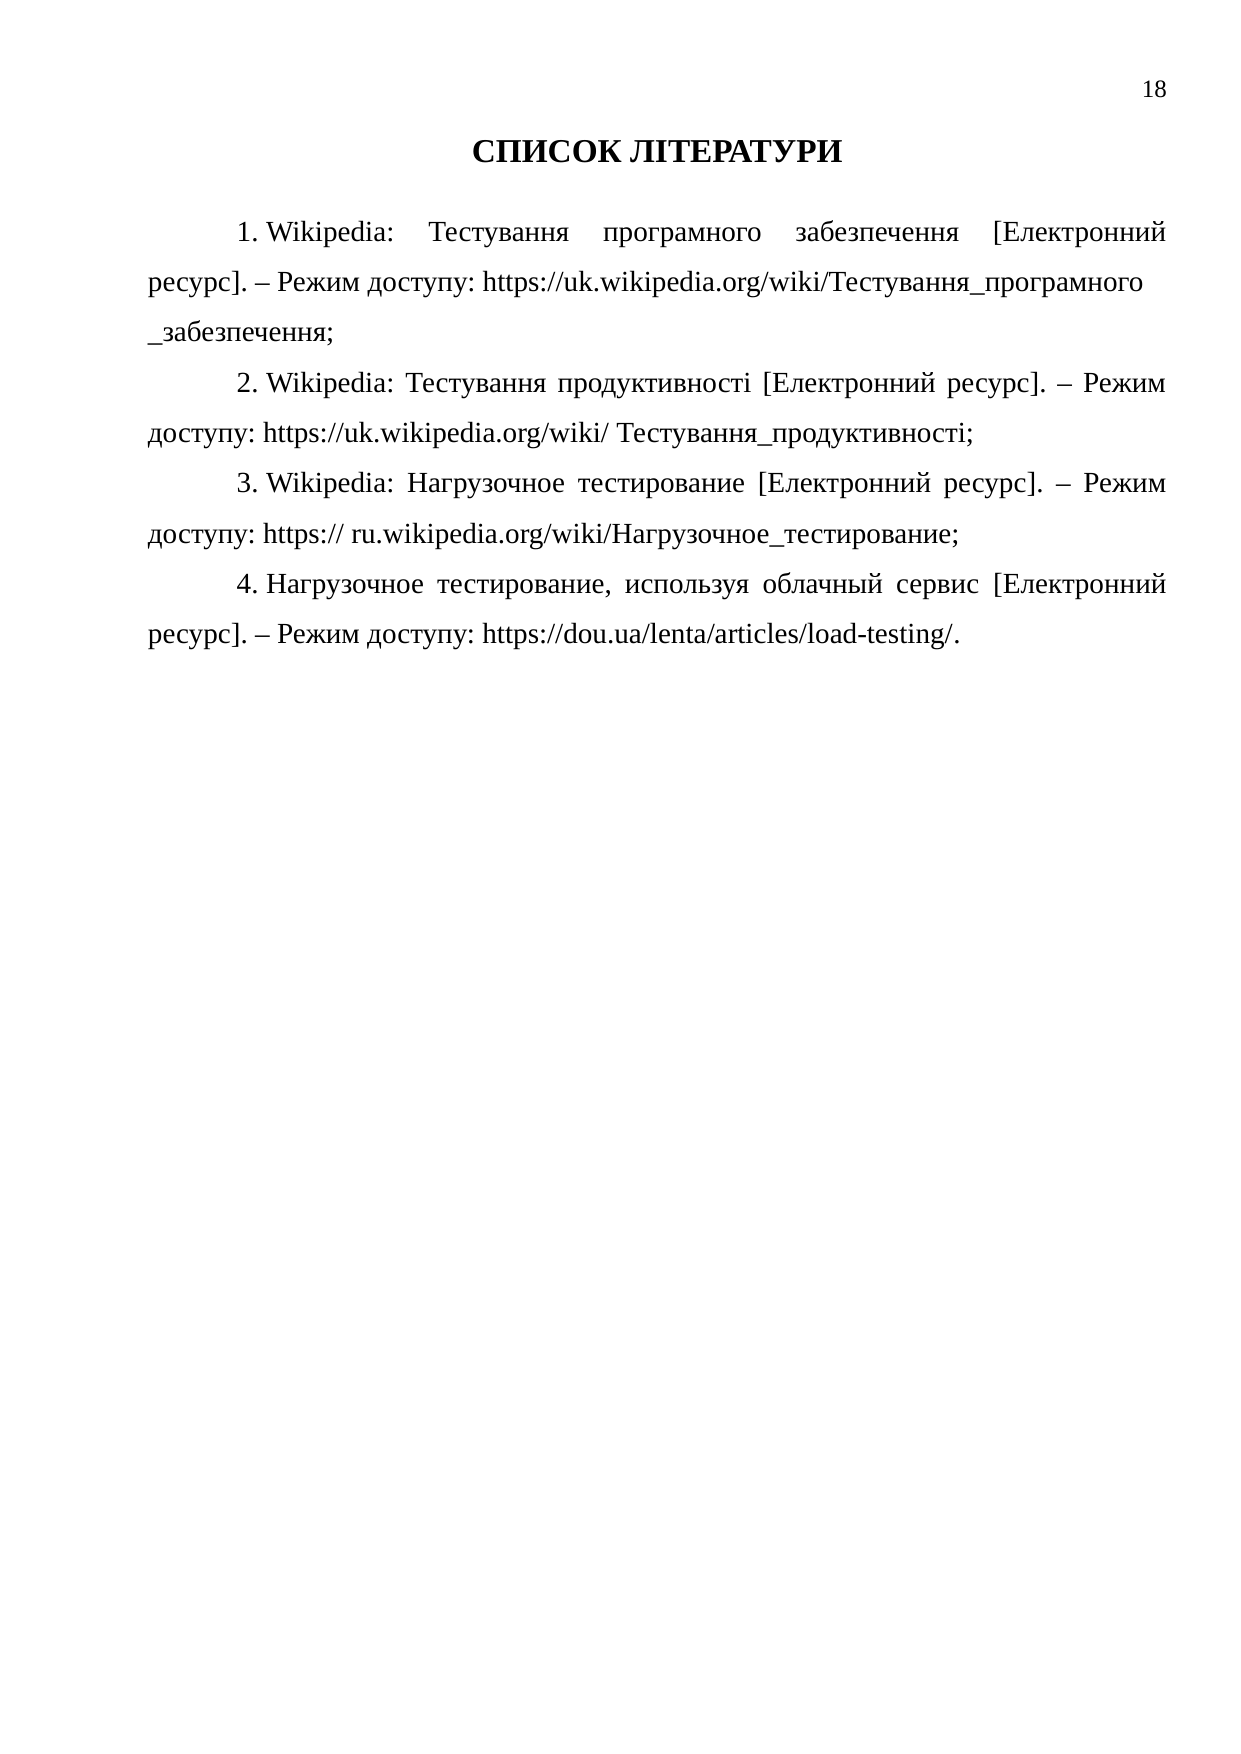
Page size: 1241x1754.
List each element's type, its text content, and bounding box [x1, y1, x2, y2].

text СПИСОК ЛІТЕРАТУРИ [148, 131, 1167, 170]
list Wikipedia: Тестування продуктивності [Електронний ресурс]. – Режим доступу: https://uk.wikipedia.org/wiki/ Тестування_продуктивності; [148, 365, 1167, 449]
list Wikipedia: Тестування програмного забезпечення [Електронний ресурс]. – Режим доступу: https://uk.wikipedia.org/wiki/Тестування_програмного _забезпечення; [148, 214, 1167, 348]
list Нагрузочное тестирование, используя облачный сервис [Електронний ресурс]. – Режим доступу: https://dou.ua/lenta/articles/load-testing/. [148, 566, 1167, 650]
list Wikipedia: Нагрузочное тестирование [Електронний ресурс]. – Режим доступу: https:// ru.wikipedia.org/wiki/Нагрузочное_тестирование; [148, 465, 1167, 549]
